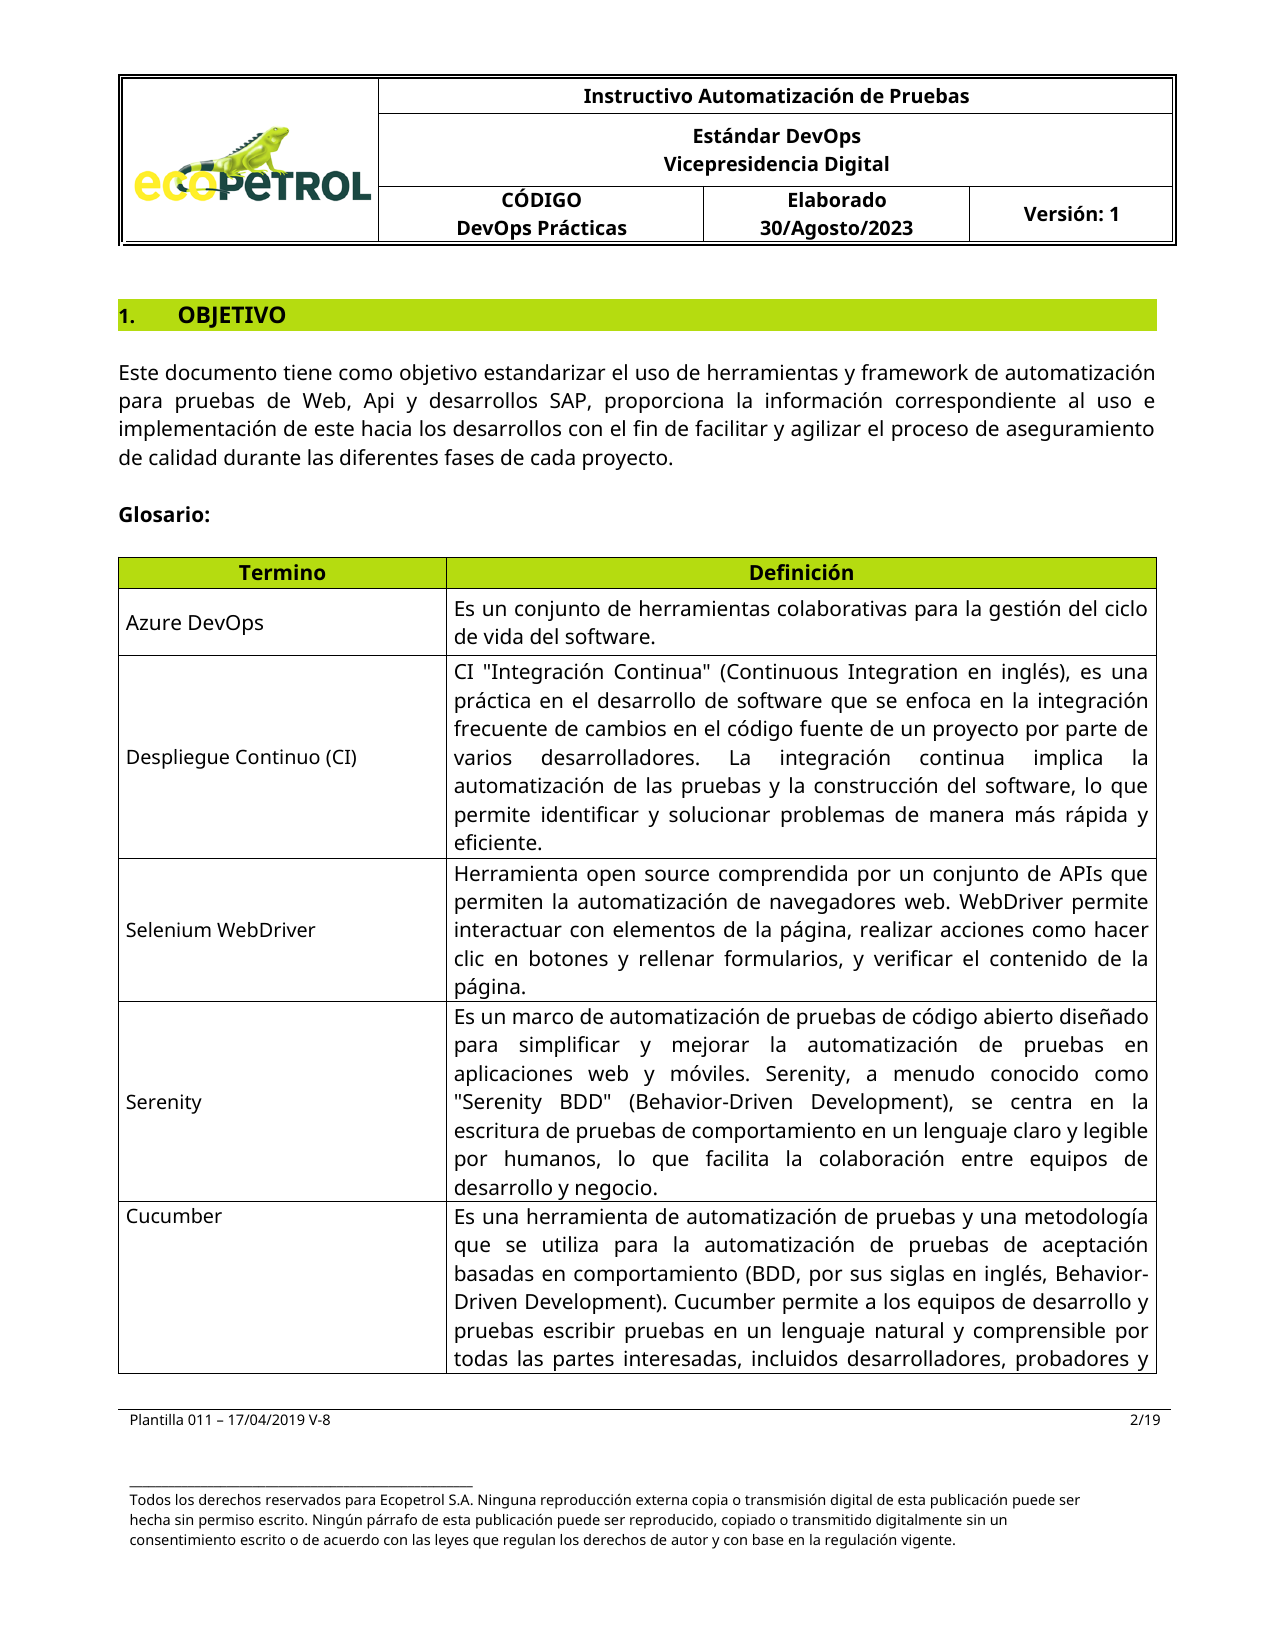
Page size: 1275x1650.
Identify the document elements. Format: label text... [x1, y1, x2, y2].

table_cell Azure DevOps [119, 589, 446, 655]
table_cell Cucumber [119, 1202, 446, 1373]
table_cell CI "Integración Continua" (Continuous Integration en inglés), es una práctica en el desarrollo de software que se enfoca en la integración frecuente de cambios en el código fuente de un proyecto por parte de varios desarrolladores. La integración continua implica la automatización de las pruebas y la construcción del software, lo que permite identificar y solucionar problemas de manera más rápida y eficiente. [447, 656, 1156, 858]
table_cell Selenium WebDriver [119, 859, 446, 1001]
table_header Definición [447, 558, 1156, 588]
table_cell Serenity [119, 1002, 446, 1201]
text Este documento tiene como objetivo estandarizar el uso de herramientas y framework de automatización para pruebas de Web, Api y desarrollos SAP, proporciona la información correspondiente al uso e implementación de este hacia los desarrollos con el fin de facilitar y agilizar el proceso de aseguramiento de calidad durante las diferentes fases de cada proyecto. [118, 358, 1157, 471]
table_cell Herramienta open source comprendida por un conjunto de APIs que permiten la automatización de navegadores web. WebDriver permite interactuar con elementos de la página, realizar acciones como hacer clic en botones y rellenar formularios, y verificar el contenido de la página. [447, 859, 1156, 1001]
text Glosario: [118, 500, 1157, 528]
table_cell Es un conjunto de herramientas colaborativas para la gestión del ciclo de vida del software. [447, 589, 1156, 655]
table_cell Es un marco de automatización de pruebas de código abierto diseñado para simplificar y mejorar la automatización de pruebas en aplicaciones web y móviles. Serenity, a menudo conocido como "Serenity BDD" (Behavior-Driven Development), se centra en la escritura de pruebas de comportamiento en un lenguaje claro y legible por humanos, lo que facilita la colaboración entre equipos de desarrollo y negocio. [447, 1002, 1156, 1201]
picture [125, 113, 377, 204]
table_header Termino [119, 558, 446, 588]
table_cell Despliegue Continuo (CI) [119, 656, 446, 858]
subtitle OBJETIVO [118, 299, 1157, 331]
